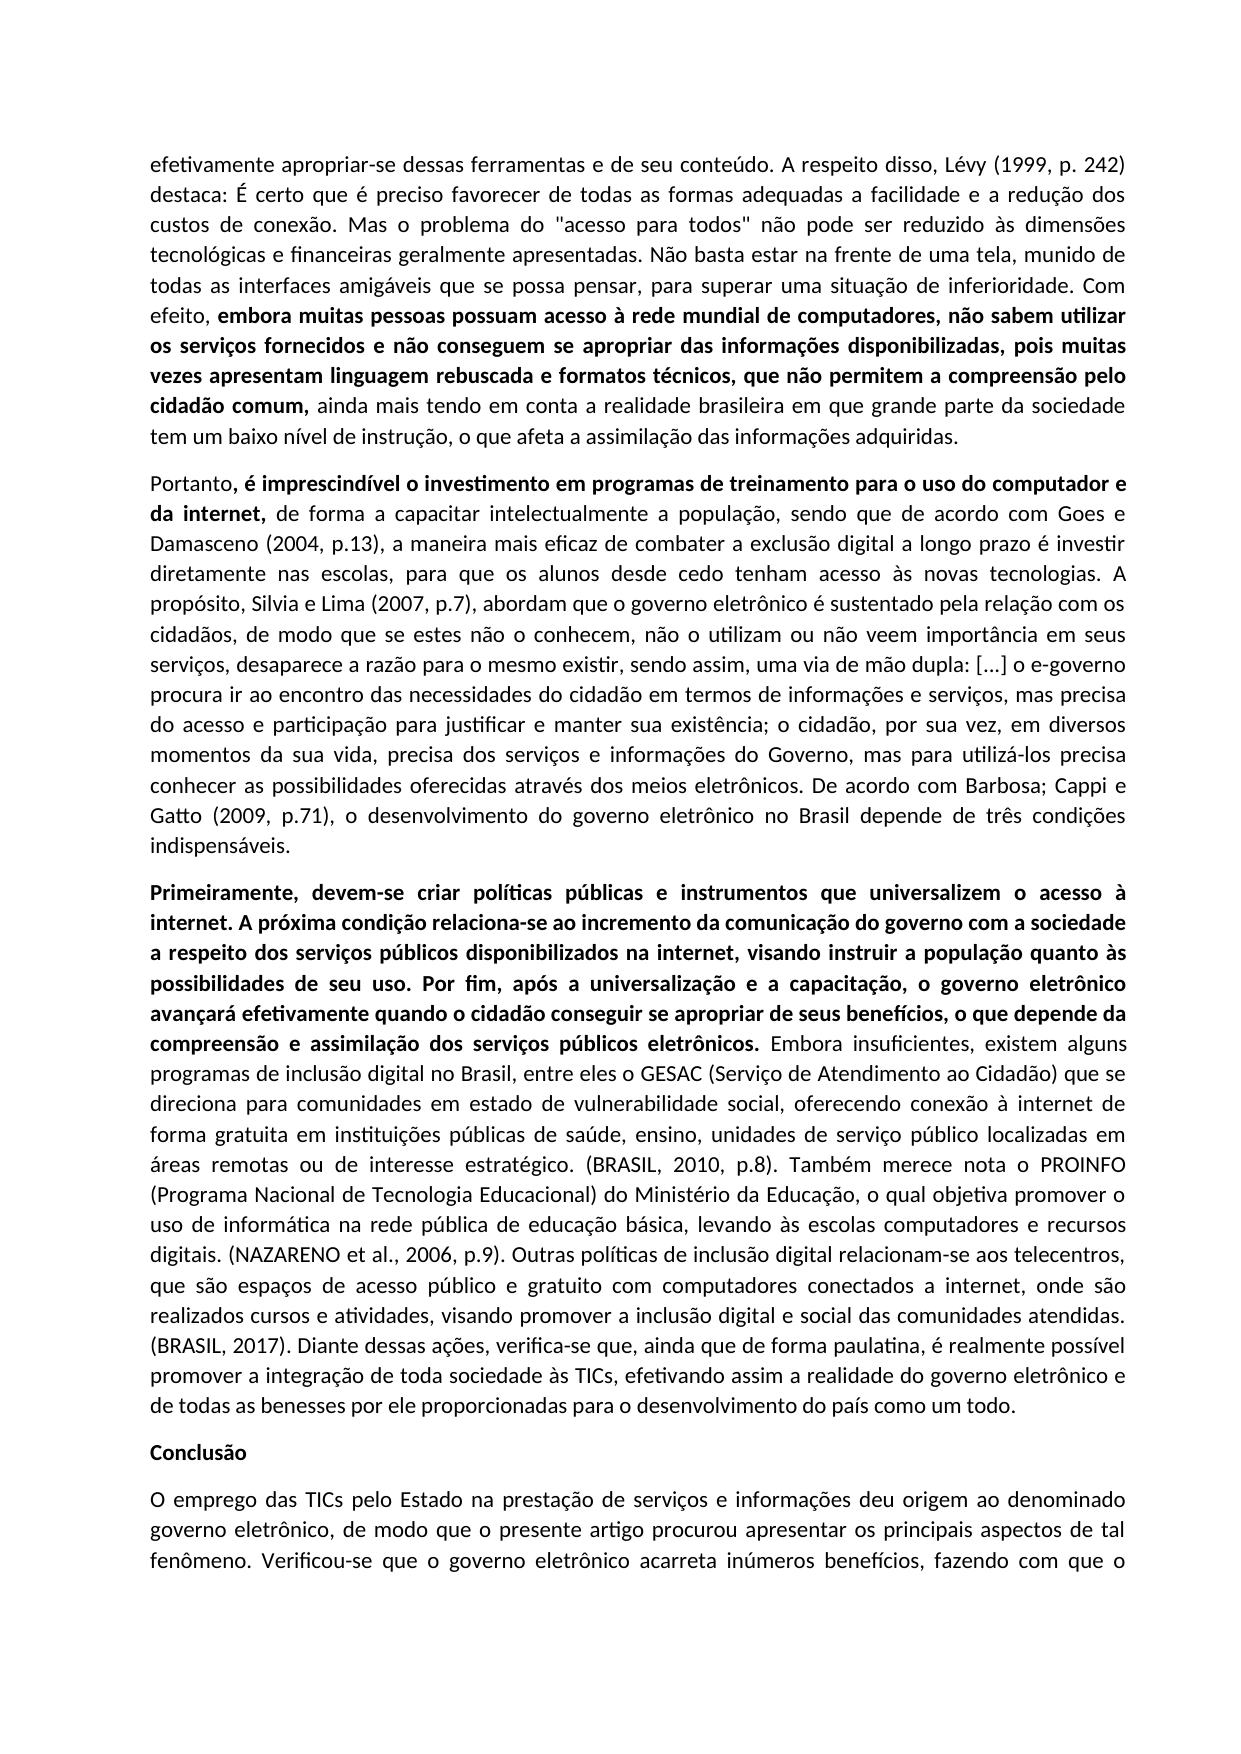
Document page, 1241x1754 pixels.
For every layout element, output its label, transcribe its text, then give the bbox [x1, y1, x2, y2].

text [150, 150, 1128, 450]
text Conclusão [150, 1438, 1128, 1467]
text Portanto, é imprescindível o investimento em programas de treinamento para o uso do computador e da internet, de forma a capacitar intelectualmente a população, sendo que de acordo com Goes e Damasceno (2004, p.13), a maneira mais eficaz de combater a exclusão digital a longo prazo é investir diretamente nas escolas, para que os alunos desde cedo tenham acesso às novas tecnologias. A propósito, Silvia e Lima (2007, p.7), abordam que o governo eletrônico é sustentado pela relação com os cidadãos, de modo que se estes não o conhecem, não o utilizam ou não veem importância em seus serviços, desaparece a razão para o mesmo existir, sendo assim, uma via de mão dupla: [...] o e-governo procura ir ao encontro das necessidades do cidadão em termos de informações e serviços, mas precisa do acesso e participação para justificar e manter sua existência; o cidadão, por sua vez, em diversos momentos da sua vida, precisa dos serviços e informações do Governo, mas para utilizá-los precisa conhecer as possibilidades oferecidas através dos meios eletrônicos. De acordo com Barbosa; Cappi e Gatto (2009, p.71), o desenvolvimento do governo eletrônico no Brasil depende de três condições indispensáveis. [150, 469, 1128, 859]
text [150, 1485, 1128, 1574]
text Primeiramente, devem-se criar políticas públicas e instrumentos que universalizem o acesso à internet. A próxima condição relaciona-se ao incremento da comunicação do governo com a sociedade a respeito dos serviços públicos disponibilizados na internet, visando instruir a população quanto às possibilidades de seu uso. Por fim, após a universalização e a capacitação, o governo eletrônico avançará efetivamente quando o cidadão conseguir se apropriar de seus benefícios, o que depende da compreensão e assimilação dos serviços públicos eletrônicos. Embora insuficientes, existem alguns programas de inclusão digital no Brasil, entre eles o GESAC (Serviço de Atendimento ao Cidadão) que se direciona para comunidades em estado de vulnerabilidade social, oferecendo conexão à internet de forma gratuita em instituições públicas de saúde, ensino, unidades de serviço público localizadas em áreas remotas ou de interesse estratégico. (BRASIL, 2010, p.8). Também merece nota o PROINFO (Programa Nacional de Tecnologia Educacional) do Ministério da Educação, o qual objetiva promover o uso de informática na rede pública de educação básica, levando às escolas computadores e recursos digitais. (NAZARENO et al., 2006, p.9). Outras políticas de inclusão digital relacionam-se aos telecentros, que são espaços de acesso público e gratuito com computadores conectados a internet, onde são realizados cursos e atividades, visando promover a inclusão digital e social das comunidades atendidas. (BRASIL, 2017). Diante dessas ações, verifica-se que, ainda que de forma paulatina, é realmente possível promover a integração de toda sociedade às TICs, efetivando assim a realidade do governo eletrônico e de todas as benesses por ele proporcionadas para o desenvolvimento do país como um todo. [150, 878, 1128, 1420]
